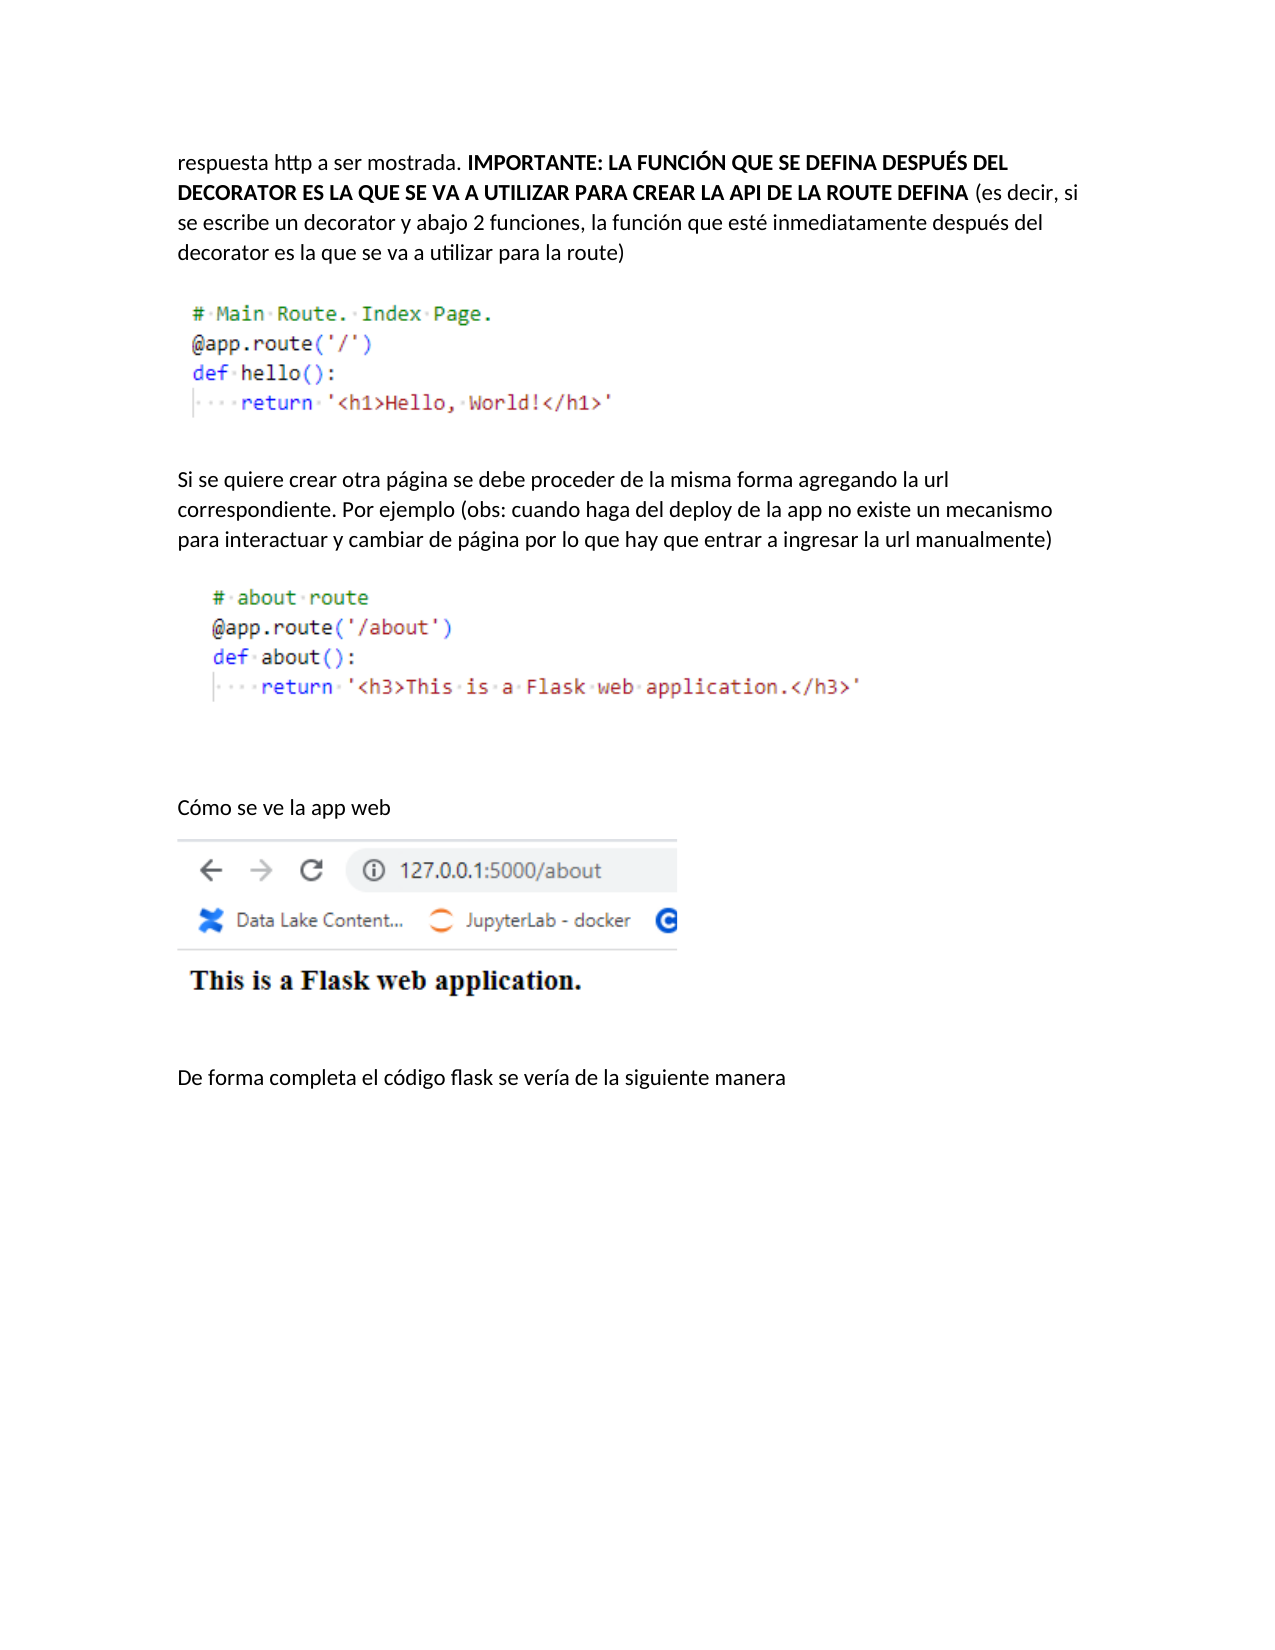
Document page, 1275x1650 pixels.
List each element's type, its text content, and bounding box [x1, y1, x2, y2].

text Cómo se ve la app web [177, 793, 1098, 821]
text De forma completa el código flask se vería de la siguiente manera [177, 1063, 1098, 1091]
picture [177, 285, 656, 446]
text Si se quiere crear otra página se debe proceder de la misma forma agregando la url correspondiente. Por ejemplo (obs: cuando haga del deploy de la app no existe un mecanismo para interactuar y cambiar de página por lo que hay que entrar a ingresar la url manualmente) [177, 465, 1098, 553]
picture [177, 839, 678, 1045]
picture [177, 572, 907, 727]
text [177, 148, 1098, 266]
